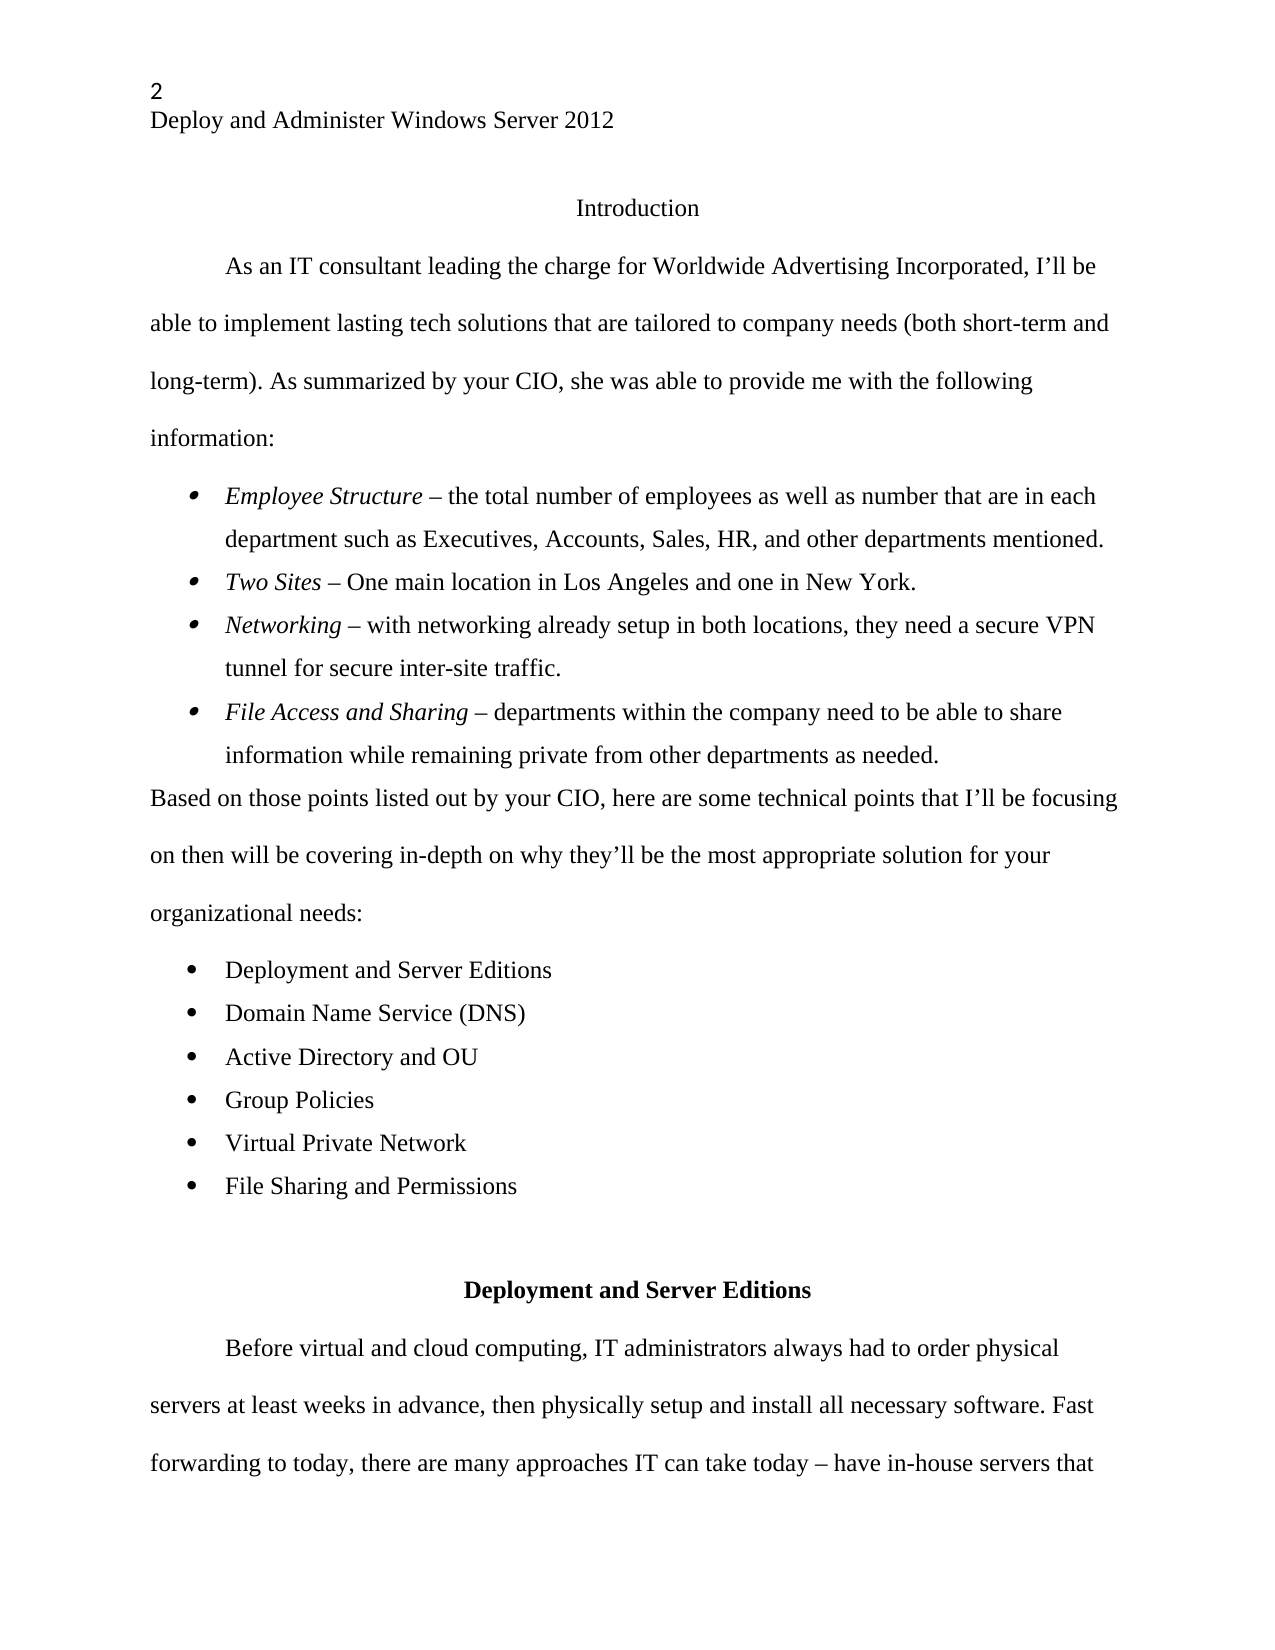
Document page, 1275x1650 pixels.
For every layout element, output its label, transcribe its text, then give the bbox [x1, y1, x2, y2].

list Networking – with networking already setup in both locations, they need a secure VPN tunnel for secure inter-site traffic. [187, 610, 1125, 682]
text As an IT consultant leading the charge for Worldwide Advertising Incorporated, I’ll be able to implement lasting tech solutions that are tailored to company needs (both short-term and long-term). As summarized by your CIO, she was able to provide me with the following information: [150, 251, 1125, 452]
text Deployment and Server Editions [150, 1275, 1125, 1304]
list Active Directory and OU [187, 1042, 1125, 1070]
list Employee Structure – the total number of employees as well as number that are in each department such as Executives, Accounts, Sales, HR, and other departments mentioned. [187, 481, 1125, 553]
text Based on those points listed out by your CIO, here are some technical points that I’ll be focusing on then will be covering in-depth on why they’ll be the most appropriate solution for your organizational needs: [150, 783, 1125, 927]
list File Sharing and Permissions [187, 1171, 1125, 1200]
text Introduction [150, 193, 1125, 222]
list File Access and Sharing – departments within the company need to be able to share information while remaining private from other departments as needed. [187, 697, 1125, 768]
list Two Sites – One main location in Los Angeles and one in New York. [187, 567, 1125, 596]
list Virtual Private Network [187, 1128, 1125, 1157]
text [150, 1333, 1125, 1476]
list Group Policies [187, 1085, 1125, 1113]
list Domain Name Service (DNS) [187, 998, 1125, 1027]
list Deployment and Server Editions [187, 955, 1125, 984]
